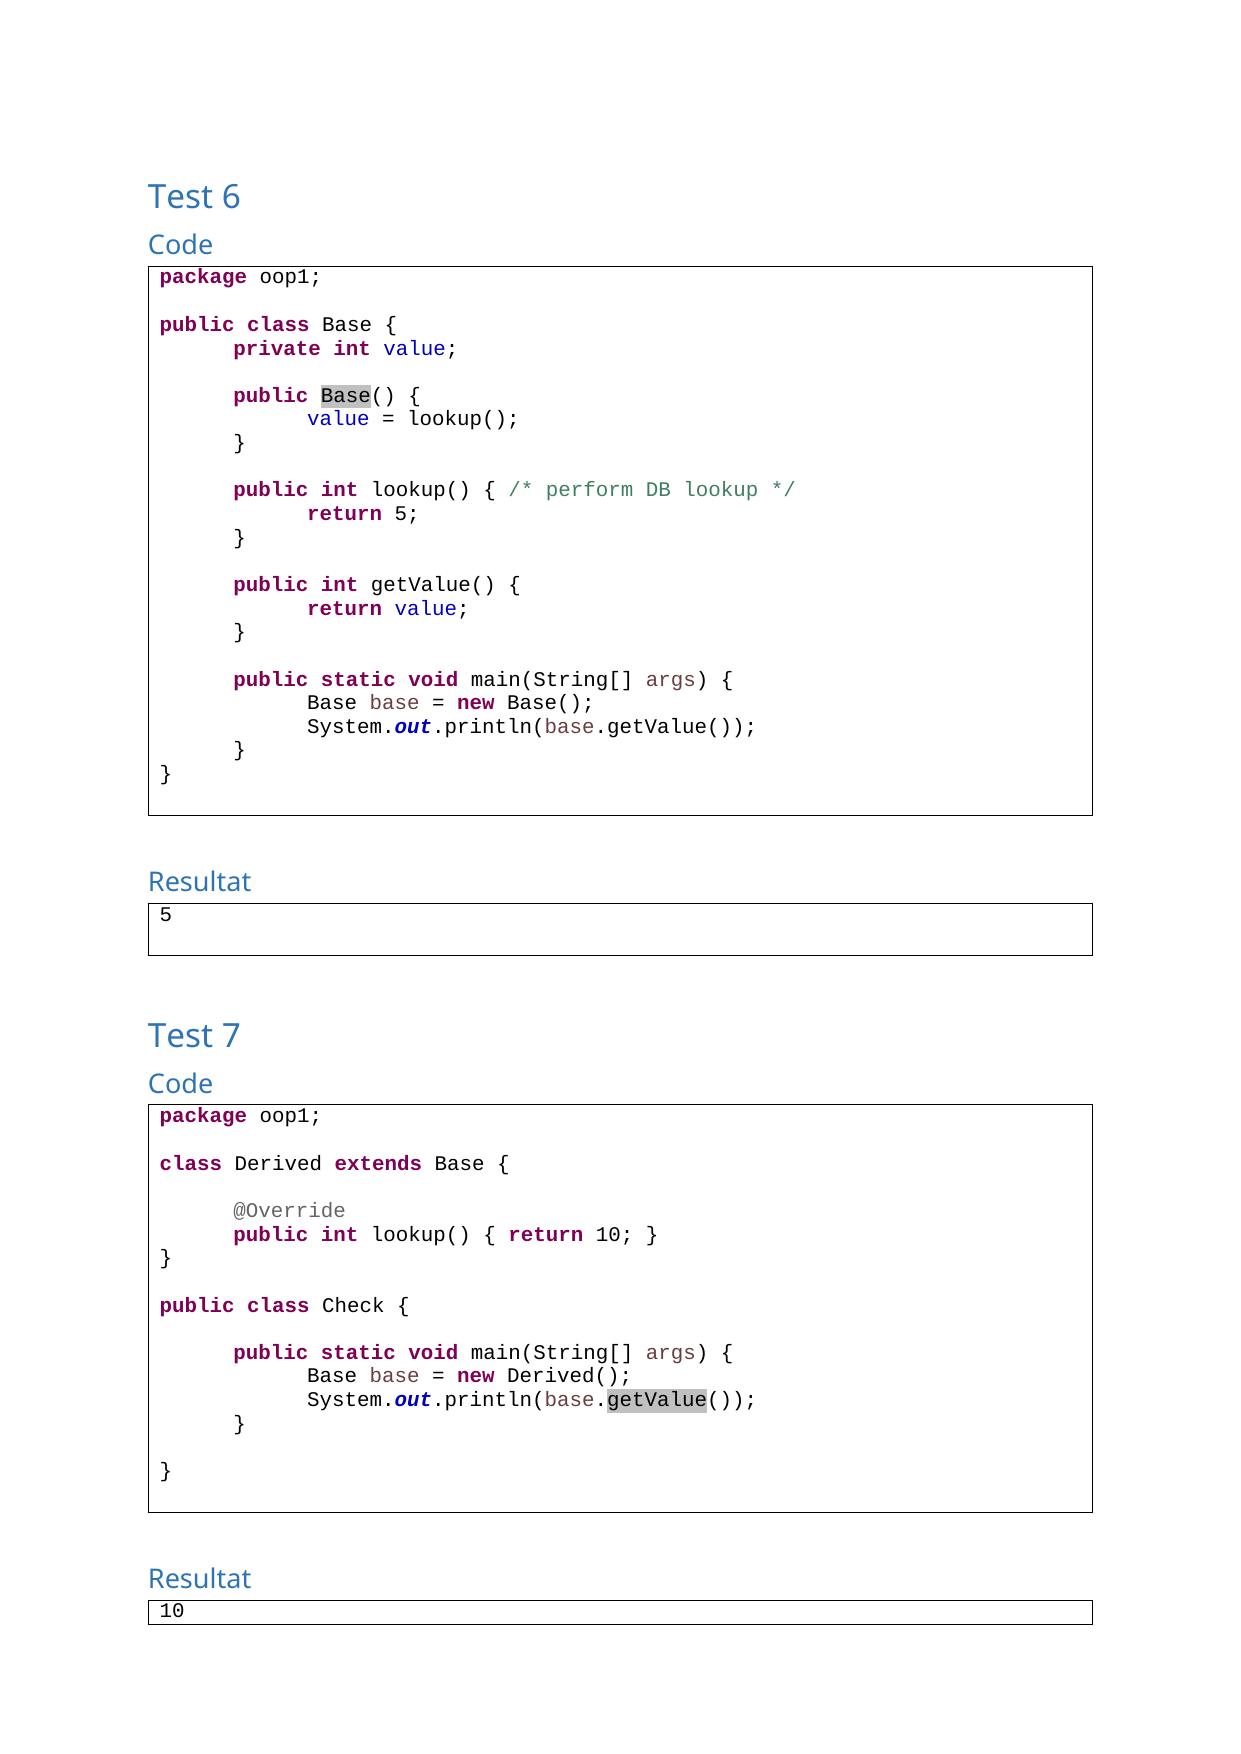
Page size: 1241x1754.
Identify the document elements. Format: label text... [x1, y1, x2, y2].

subtitle Resultat [148, 1560, 1093, 1597]
subtitle Test 6 [148, 173, 1093, 218]
table_header 5 [149, 904, 1092, 955]
subtitle Resultat [148, 863, 1093, 899]
table_header package oop1; public class Base { private int value; public Base() { value = lookup(); } public int lookup() { /* perform DB lookup */ return 5; } public int getValue() { return value; } public static void main(String[] args) { Base base = new Base(); System.out.println(base.getValue()); } } [149, 267, 1092, 815]
subtitle Test 7 [148, 1011, 1093, 1057]
table_header 10 [149, 1601, 1092, 1624]
subtitle Code [148, 1064, 1093, 1101]
table_header package oop1; class Derived extends Base { @Override public int lookup() { return 10; } } public class Check { public static void main(String[] args) { Base base = new Derived(); System.out.println(base.getValue()); } } [149, 1105, 1092, 1512]
subtitle Code [148, 226, 1093, 263]
